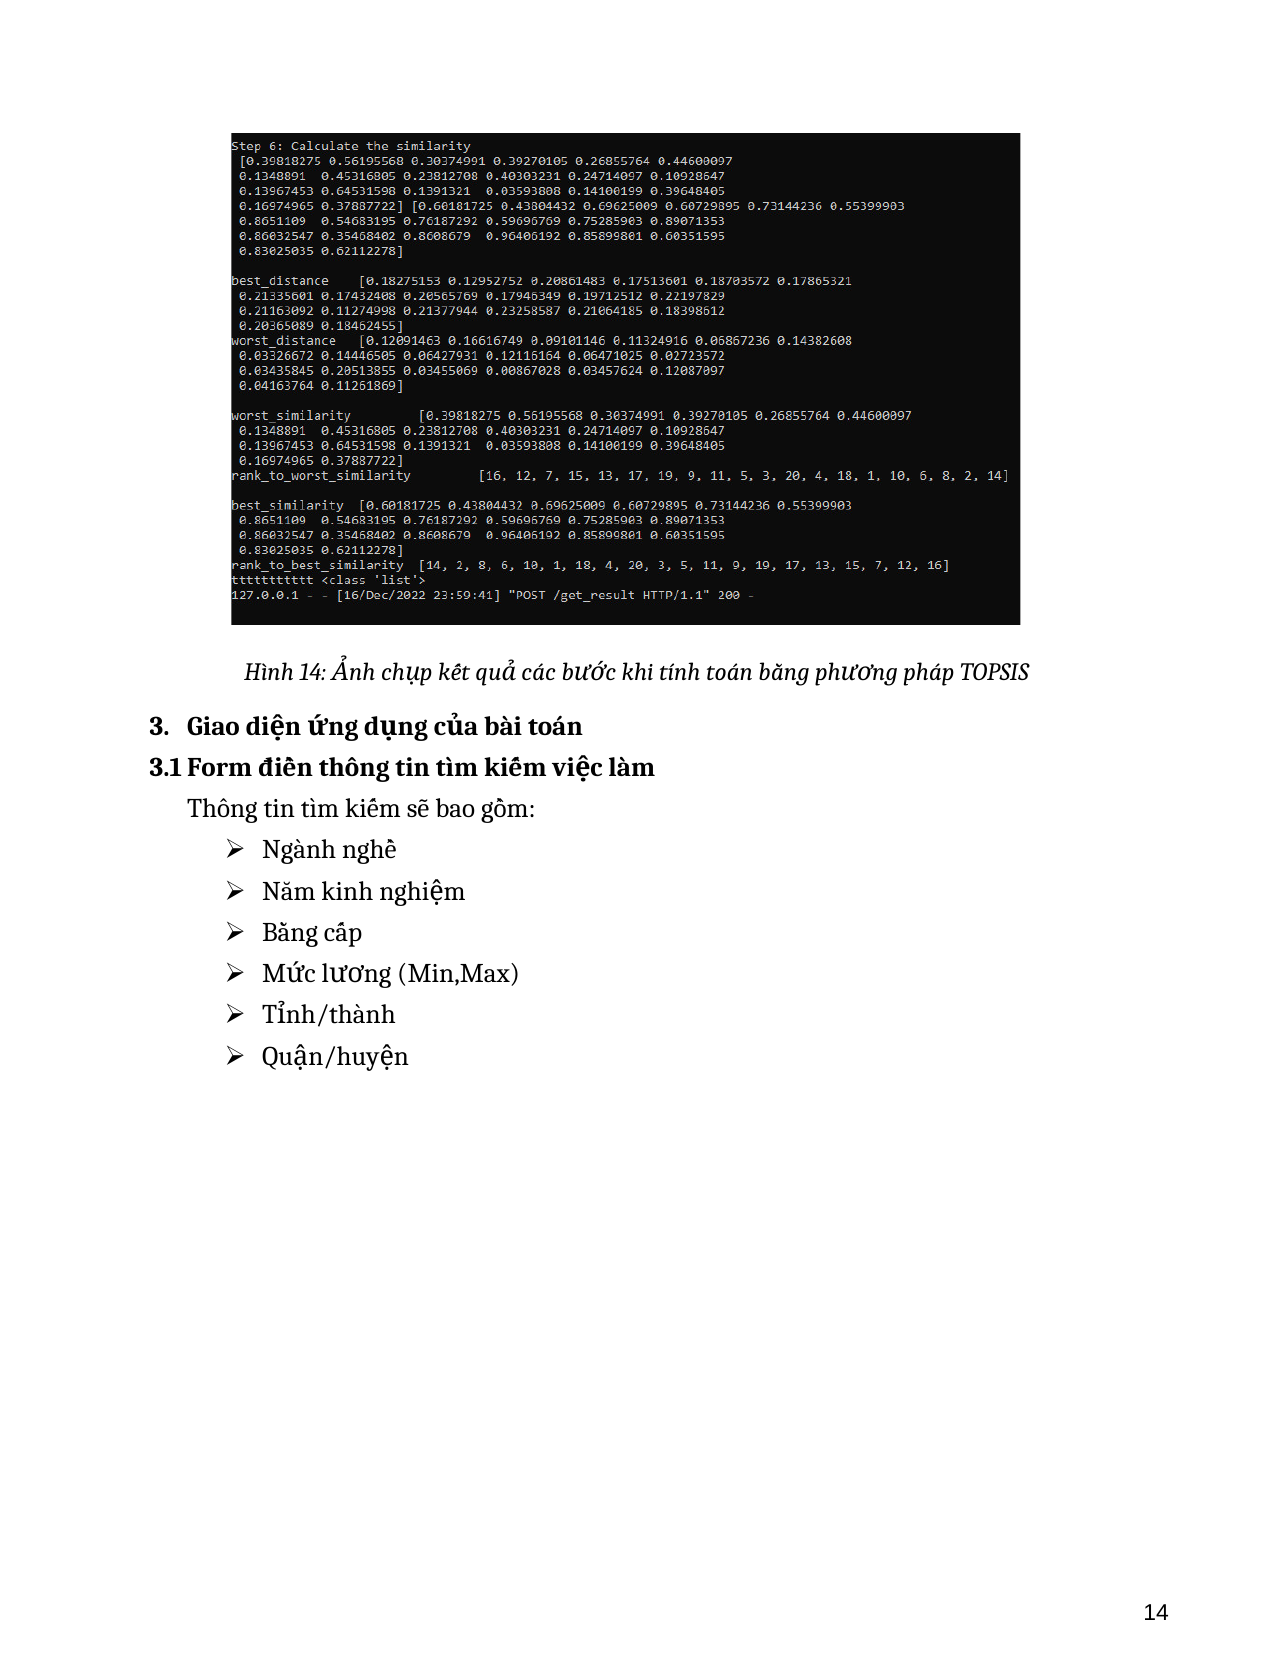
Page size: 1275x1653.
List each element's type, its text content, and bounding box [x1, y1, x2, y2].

subtitle Tỉnh/thành [224, 999, 1168, 1031]
subtitle Ngành nghề [224, 834, 1168, 866]
picture [231, 133, 1021, 625]
subtitle Bằng cấp [224, 917, 1168, 948]
subtitle Quận/huyện [224, 1041, 1168, 1072]
text Hình 14: Ảnh chụp kết quả các bước khi tính toán bằng phương pháp TOPSIS [106, 657, 1168, 686]
subtitle Năm kinh nghiệm [224, 876, 1168, 907]
subtitle Giao diện ứng dụng của bài toán [149, 711, 1168, 742]
subtitle Thông tin tìm kiếm sẽ bao gồm: [187, 793, 1168, 824]
subtitle Form điền thông tin tìm kiếm việc làm [149, 752, 1168, 783]
subtitle Mức lương (Min,Max) [224, 958, 1168, 989]
